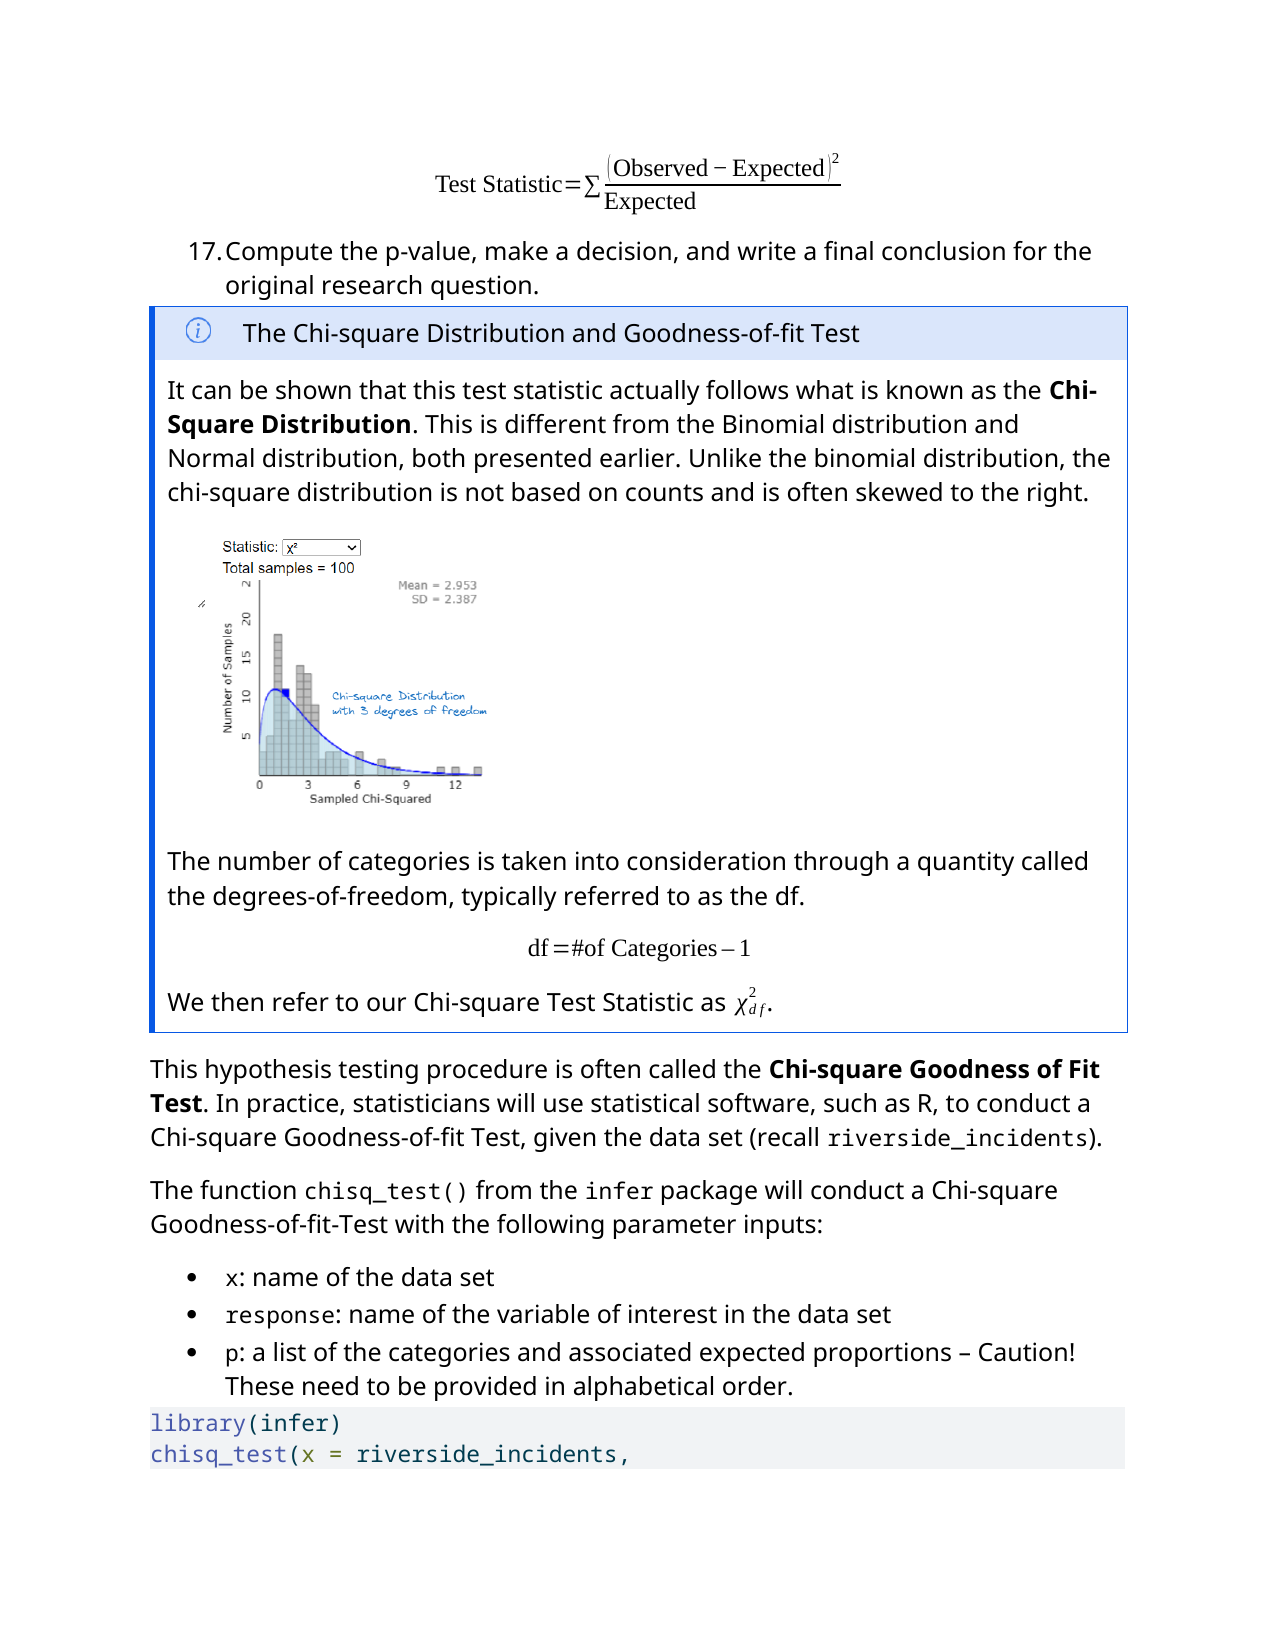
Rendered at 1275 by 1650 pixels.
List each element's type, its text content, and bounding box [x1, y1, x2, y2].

list response: name of the variable of interest in the data set [187, 1297, 1125, 1331]
picture [186, 527, 536, 826]
list p: a list of the categories and associated expected proportions – Caution! These need to be provided in alphabetical order. [187, 1335, 1125, 1403]
list Compute the p-value, make a decision, and write a final conclusion for the original research question. [187, 234, 1125, 302]
list x: name of the data set [187, 1259, 1125, 1293]
text The function chisq_test() from the infer package will conduct a Chi-square Goodness-of-fit-Test with the following parameter inputs: [150, 1172, 1125, 1240]
text This hypothesis testing procedure is often called the Chi-square Goodness of Fit Test. In practice, statisticians will use statistical software, such as R, to conduct a Chi-square Goodness-of-fit Test, given the data set (recall riverside_incidents). [150, 1051, 1125, 1153]
picture [186, 317, 211, 343]
table_header The Chi-square Distribution and Goodness-of-fit Test [155, 307, 1127, 360]
table_cell It can be shown that this test statistic actually follows what is known as the Chi-Square Distribution. This is different from the Binomial distribution and Normal distribution, both presented earlier. Unlike the binomial distribution, the chi-square distribution is not based on counts and is often skewed to the right. The number of categories is taken into consideration through a quantity called the degrees-of-freedom, typically referred to as the df. We then refer to our Chi-square Test Statistic as . [155, 360, 1127, 1032]
